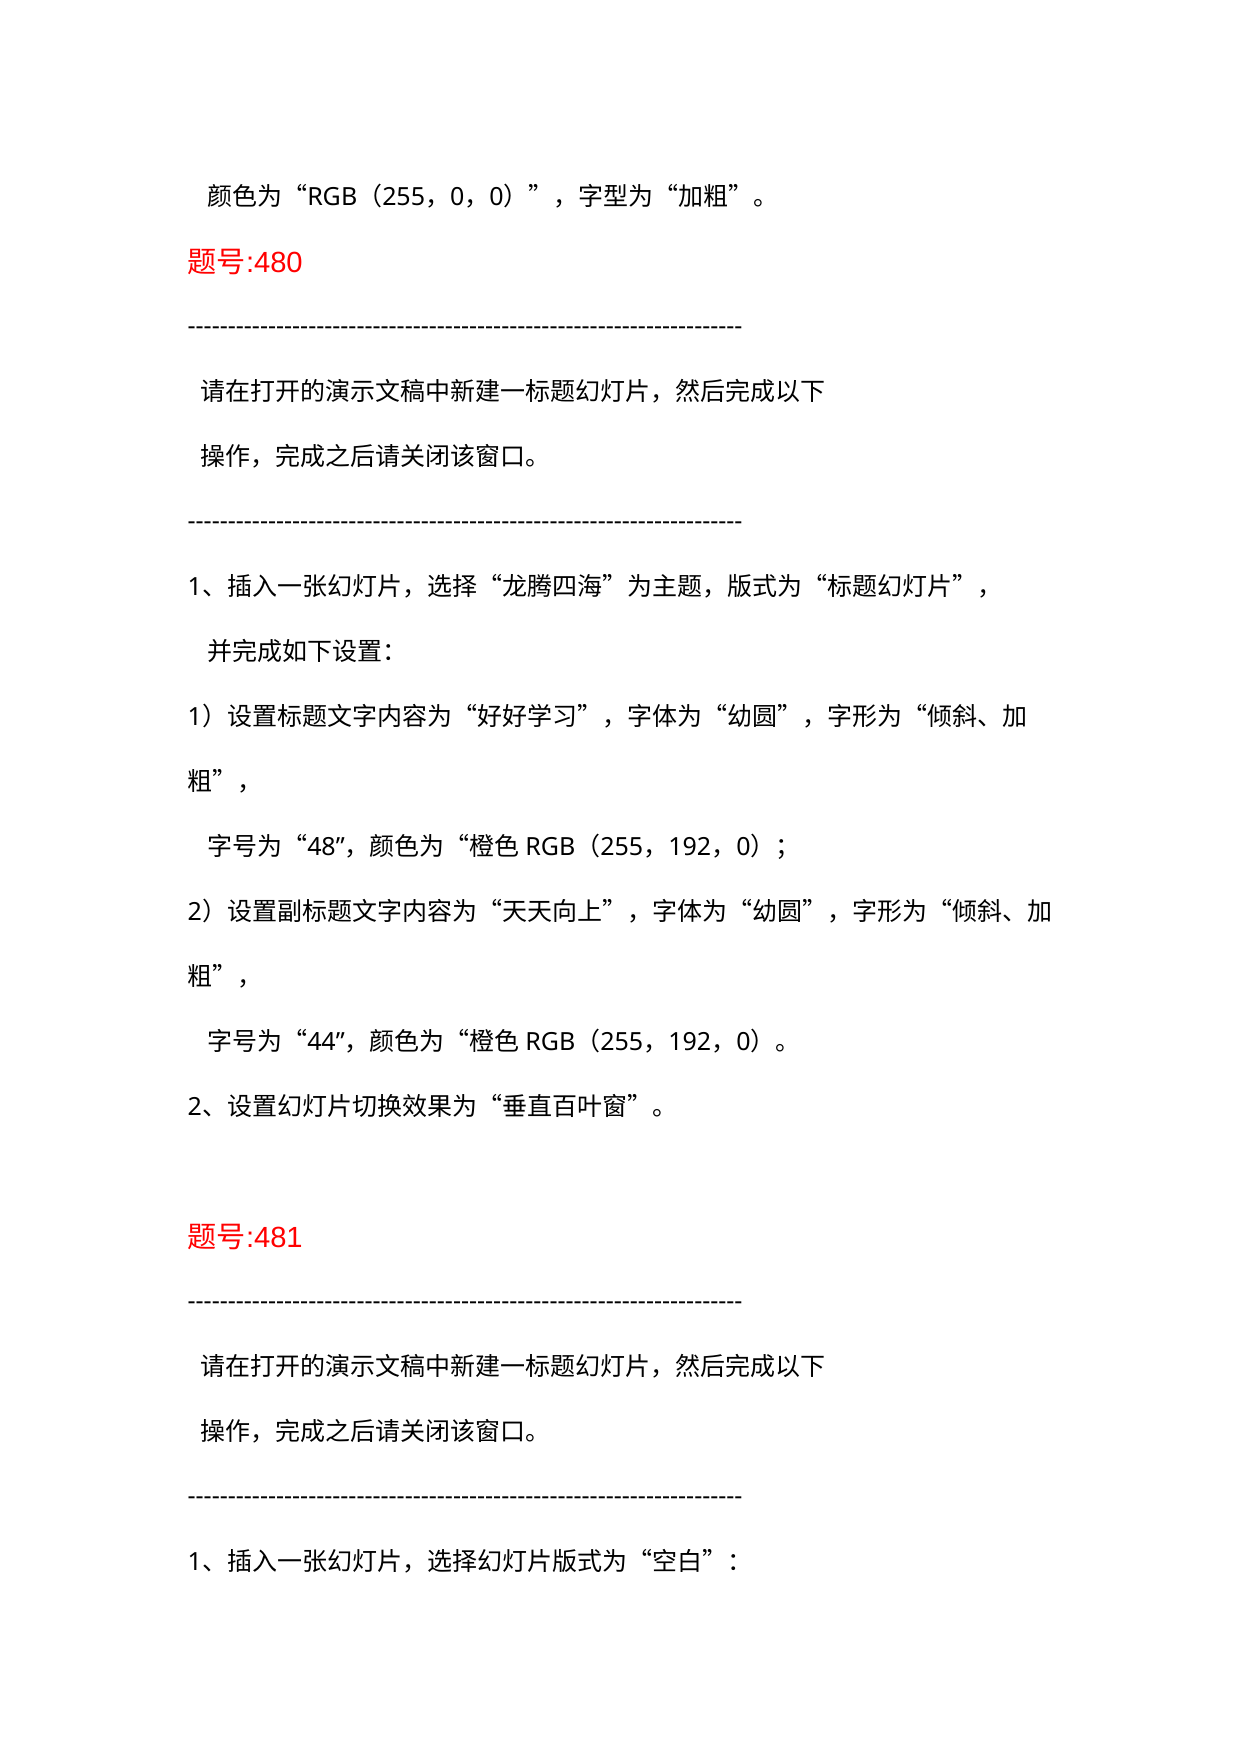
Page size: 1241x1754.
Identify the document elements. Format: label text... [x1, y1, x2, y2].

text --------------------------------------------------------------------- [187, 1462, 1053, 1527]
text 操作，完成之后请关闭该窗口。 [187, 422, 1053, 487]
text 请在打开的演示文稿中新建一标题幻灯片，然后完成以下 [187, 357, 1053, 422]
text 请在打开的演示文稿中新建一标题幻灯片，然后完成以下 [187, 1332, 1053, 1397]
text 题号:481 [187, 1202, 1053, 1267]
text 1、插入一张幻灯片，选择幻灯片版式为“空白”： [187, 1527, 1053, 1592]
text 颜色为“RGB（255，0，0）”，字型为“加粗”。 [187, 162, 1053, 227]
text --------------------------------------------------------------------- [187, 1267, 1053, 1332]
text 题号:480 [187, 227, 1053, 292]
text 1、插入一张幻灯片，选择“龙腾四海”为主题，版式为“标题幻灯片”， [187, 552, 1053, 617]
text 2、设置幻灯片切换效果为“垂直百叶窗”。 [187, 1072, 1053, 1137]
text 2）设置副标题文字内容为“天天向上”，字体为“幼圆”，字形为“倾斜、加粗”， [187, 877, 1053, 1007]
text 1）设置标题文字内容为“好好学习”，字体为“幼圆”，字形为“倾斜、加粗”， [187, 682, 1053, 812]
text 字号为“44”，颜色为“橙色 RGB（255，192，0）。 [187, 1007, 1053, 1072]
text --------------------------------------------------------------------- [187, 487, 1053, 552]
text 并完成如下设置： [187, 617, 1053, 682]
text 字号为“48”，颜色为“橙色 RGB（255，192，0）； [187, 812, 1053, 877]
text 操作，完成之后请关闭该窗口。 [187, 1397, 1053, 1462]
text --------------------------------------------------------------------- [187, 292, 1053, 357]
